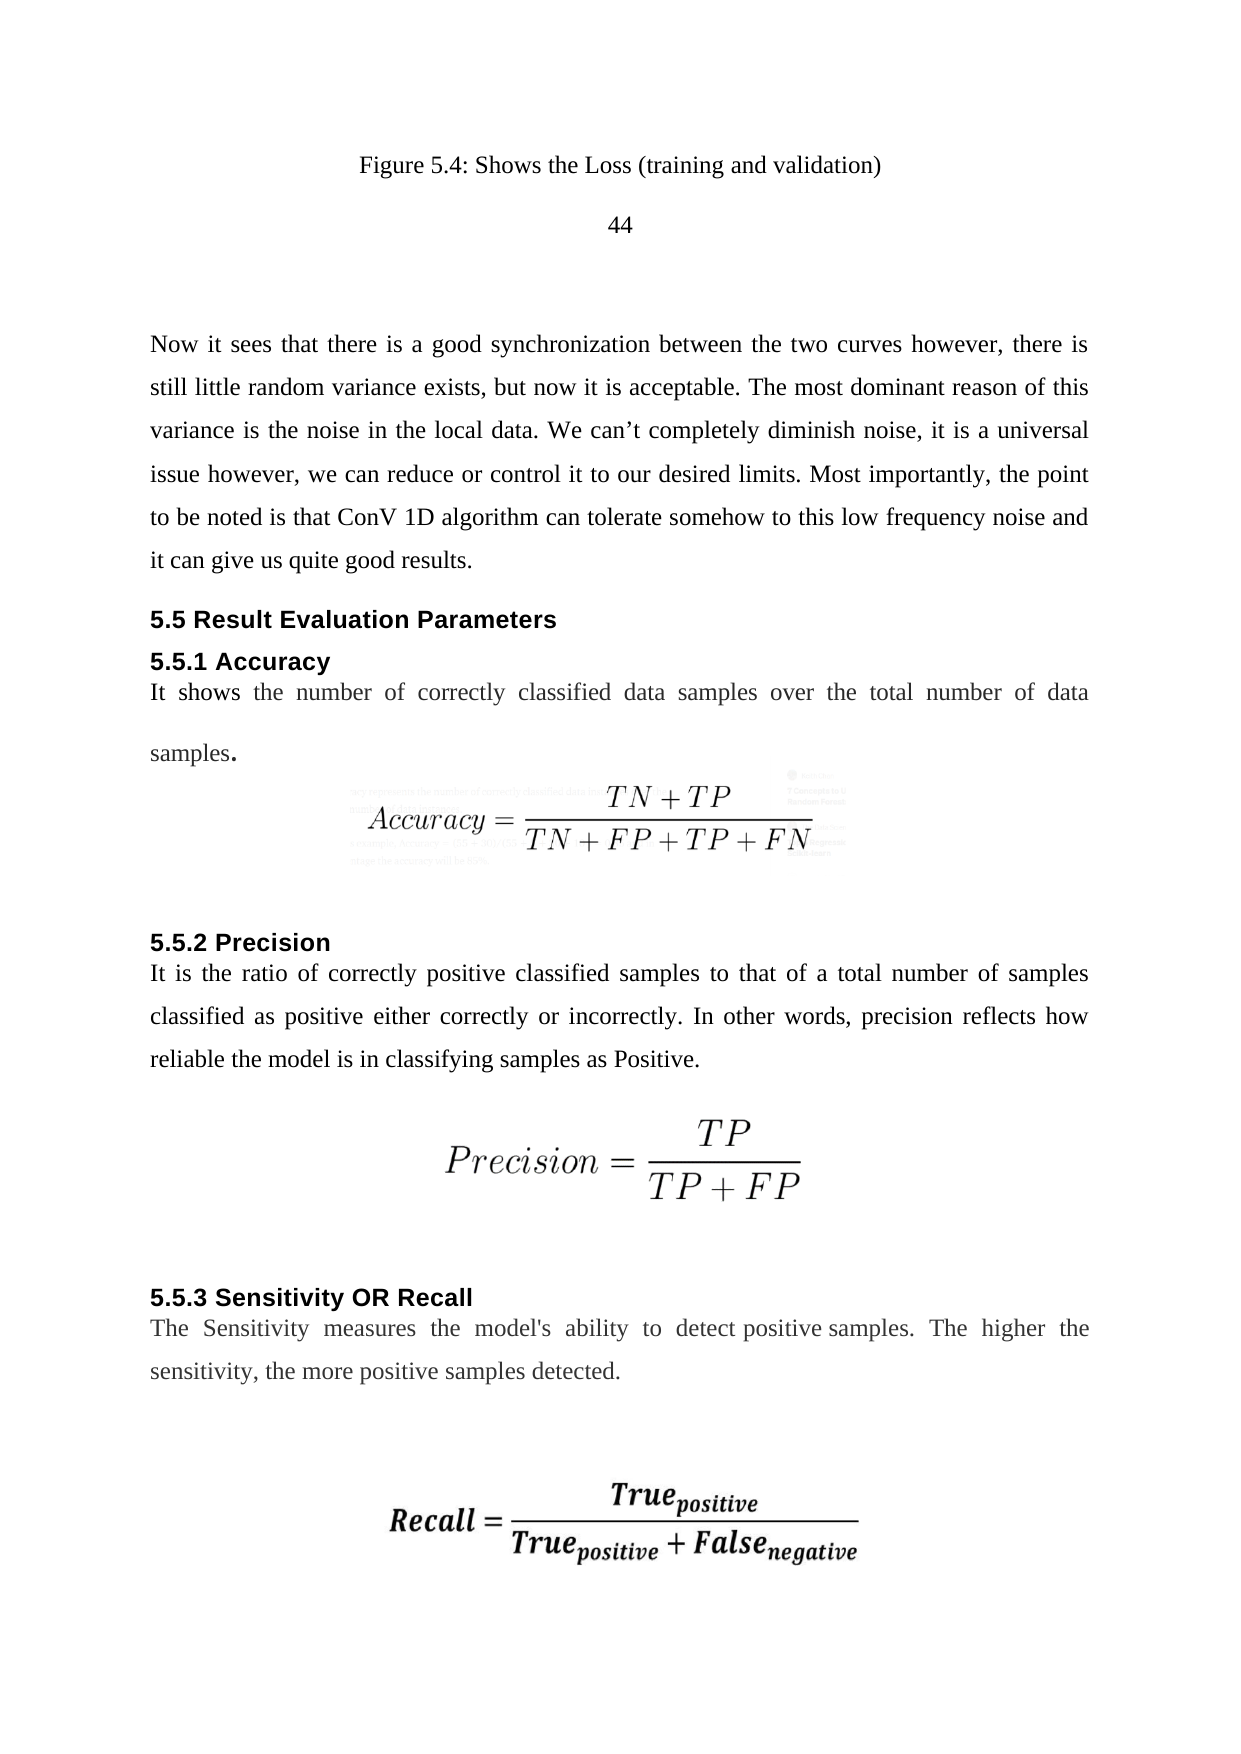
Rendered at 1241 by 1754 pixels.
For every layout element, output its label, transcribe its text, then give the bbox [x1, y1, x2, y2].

picture [348, 756, 846, 876]
text The Sensitivity measures the model's ability to detect positive samples. The higher the sensitivity, the more positive samples detected. [150, 1342, 1090, 1385]
text It shows the number of correctly classified data samples over the total number of data samples. [150, 677, 1090, 770]
picture [426, 1104, 843, 1225]
text It is the ratio of correctly positive classified samples to that of a total number of samples classified as positive either correctly or incorrectly. In other words, precision reflects how reliable the model is in classifying samples as Positive. [150, 958, 1090, 1073]
text Now it sees that there is a good synchronization between the two curves however, there is still little random variance exists, but now it is acceptable. The most dominant reason of this variance is the noise in the local data. We can’t completely diminish noise, it is a universal issue however, we can reduce or control it to our desired limits. Most importantly, the point to be noted is that ConV 1D algorithm can tolerate somehow to this low frequency noise and it can give us quite good results. [150, 329, 1090, 574]
subtitle 5.5.1 Accuracy [150, 647, 1090, 676]
text Figure 5.4: Shows the Loss (training and validation) [150, 150, 1090, 179]
subtitle 5.5.3 Sensitivity OR Recall [150, 1283, 1090, 1312]
text 44 [150, 210, 1090, 238]
picture [356, 1454, 897, 1600]
subtitle 5.5 Result Evaluation Parameters [150, 605, 1090, 633]
subtitle 5.5.2 Precision [150, 928, 1090, 956]
